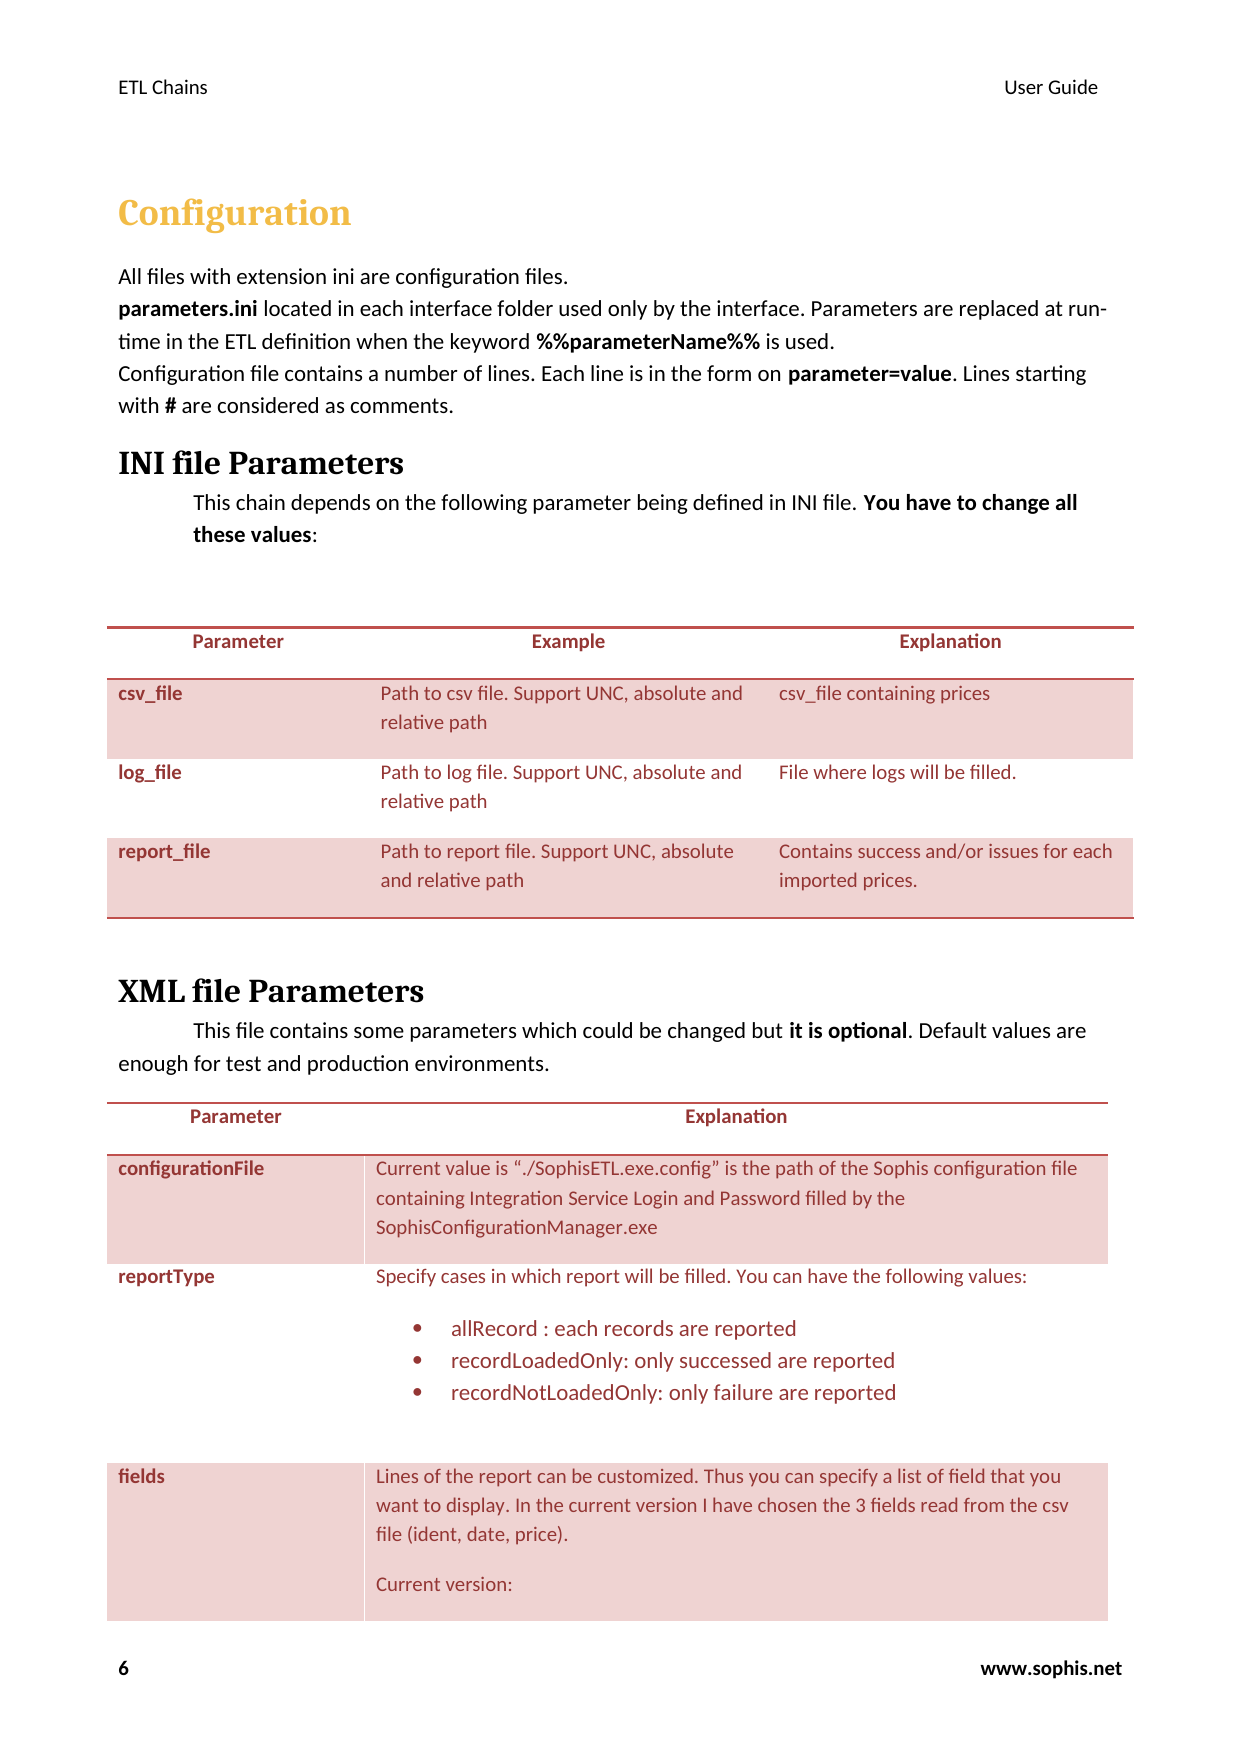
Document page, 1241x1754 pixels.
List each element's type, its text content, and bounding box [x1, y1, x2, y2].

table_cell report_file [107, 838, 369, 917]
table_cell fields [107, 1463, 364, 1621]
table_cell reportType [107, 1264, 364, 1463]
text This file contains some parameters which could be changed but it is optional. Default values are enough for test and production environments. [118, 1016, 1122, 1077]
subtitle INI file Parameters [118, 444, 1122, 482]
table_cell Path to report file. Support UNC, absolute and relative path [369, 838, 768, 917]
table_header Parameter [107, 629, 369, 678]
table_cell Current value is “./SophisETL.exe.config” is the path of the Sophis configuration file containing Integration Service Login and Password filled by the SophisConfigurationManager.exe [365, 1156, 1108, 1264]
table_cell csv_file [107, 680, 369, 759]
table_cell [365, 1463, 1108, 1621]
subtitle XML file Parameters [118, 972, 1122, 1011]
table_cell Contains success and/or issues for each imported prices. [768, 838, 1133, 917]
table_cell csv_file containing prices [768, 680, 1133, 759]
table_header Parameter [107, 1104, 364, 1153]
table_header Example [369, 629, 768, 678]
table_cell Path to log file. Support UNC, absolute and relative path [369, 759, 768, 838]
table_cell configurationFile [107, 1156, 364, 1264]
table_cell Path to csv file. Support UNC, absolute and relative path [369, 680, 768, 759]
table_cell File where logs will be filled. [768, 759, 1133, 838]
subtitle Configuration [118, 192, 1122, 235]
table_header Explanation [768, 629, 1133, 678]
table_header Explanation [365, 1104, 1108, 1153]
table_cell log_file [107, 759, 369, 838]
table_cell Specify cases in which report will be filled. You can have the following values: allRecord : each records are reported recordLoadedOnly: only successed are reported recordNotLoadedOnly: only failure are reported [365, 1264, 1108, 1463]
text This chain depends on the following parameter being defined in INI file. You have to change all these values: [193, 488, 1122, 548]
text All files with extension ini are configuration files. parameters.ini located in each interface folder used only by the interface. Parameters are replaced at run-time in the ETL definition when the keyword %%parameterName%% is used. Configuration file contains a number of lines. Each line is in the form on parameter=value. Lines starting with # are considered as comments. [118, 262, 1122, 419]
